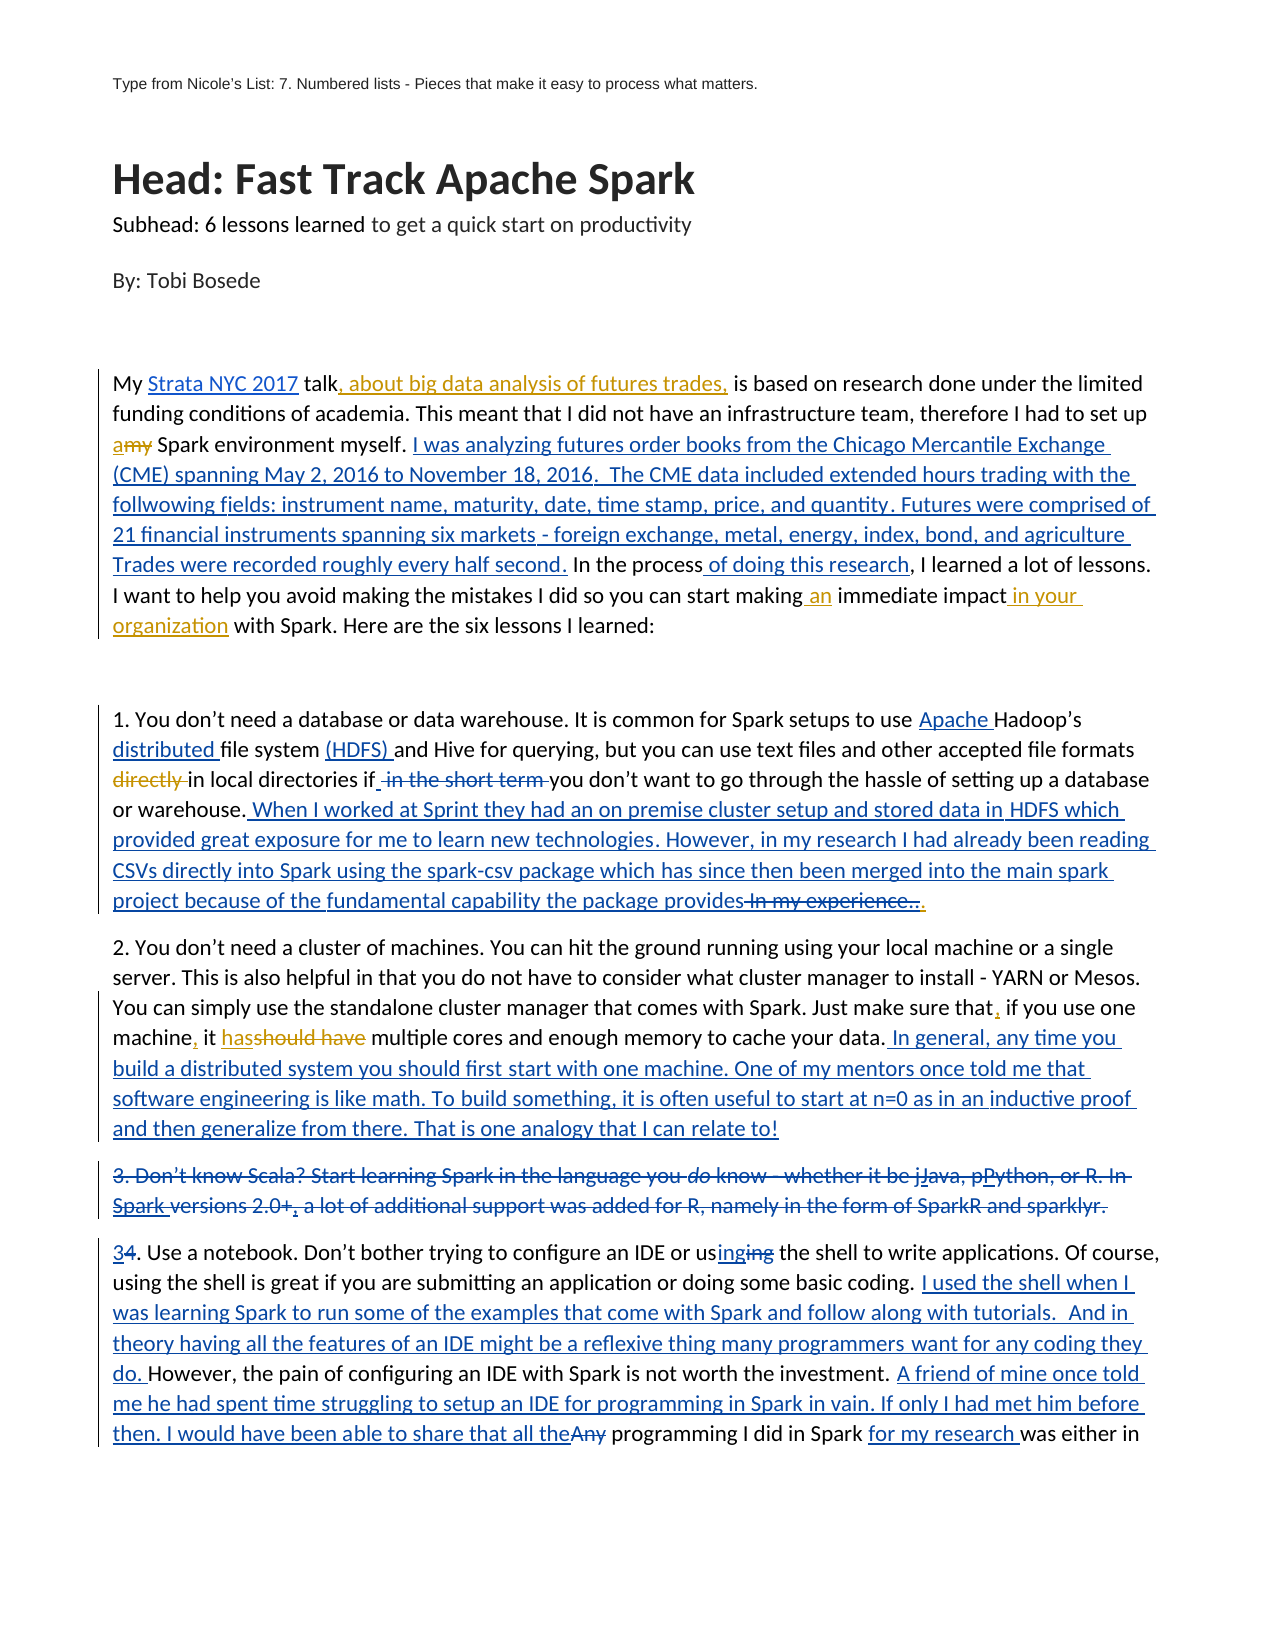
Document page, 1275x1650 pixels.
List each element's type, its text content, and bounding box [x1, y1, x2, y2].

text Head: Fast Track Apache Spark [112, 150, 1162, 206]
text My Strata NYC 2017 talk is based on research done under the limited funding conditions of academia. This meant that I did not have an infrastructure team, therefore I had to set up Spark environment myself. In the process, I learned a lot of lessons. I want to help you avoid making the mistakes I did so you can start making immediate impact with Spark. Here are the six lessons I learned: [112, 369, 1162, 639]
text 2. You don’t need a cluster of machines. You can hit the ground running using your local machine or a single server. This is also helpful in that you do not have to consider what cluster manager to install - YARN or Mesos. You can simply use the standalone cluster manager that comes with Spark. Just make sure that if you use one machine it multiple cores and enough memory to cache your data. [112, 933, 1162, 1142]
text Subhead: 6 lessons learned to get a quick start on productivity [112, 210, 1162, 238]
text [112, 1238, 1162, 1447]
text 1. You don’t need a database or data warehouse. It is common for Spark setups to use Hadoop’s file system and Hive for querying, but you can use text files and other accepted file formats in local directories ifyou don’t want to go through the hassle of setting up a database or warehouse. [112, 705, 1162, 914]
text By: Tobi Bosede [112, 266, 1162, 294]
